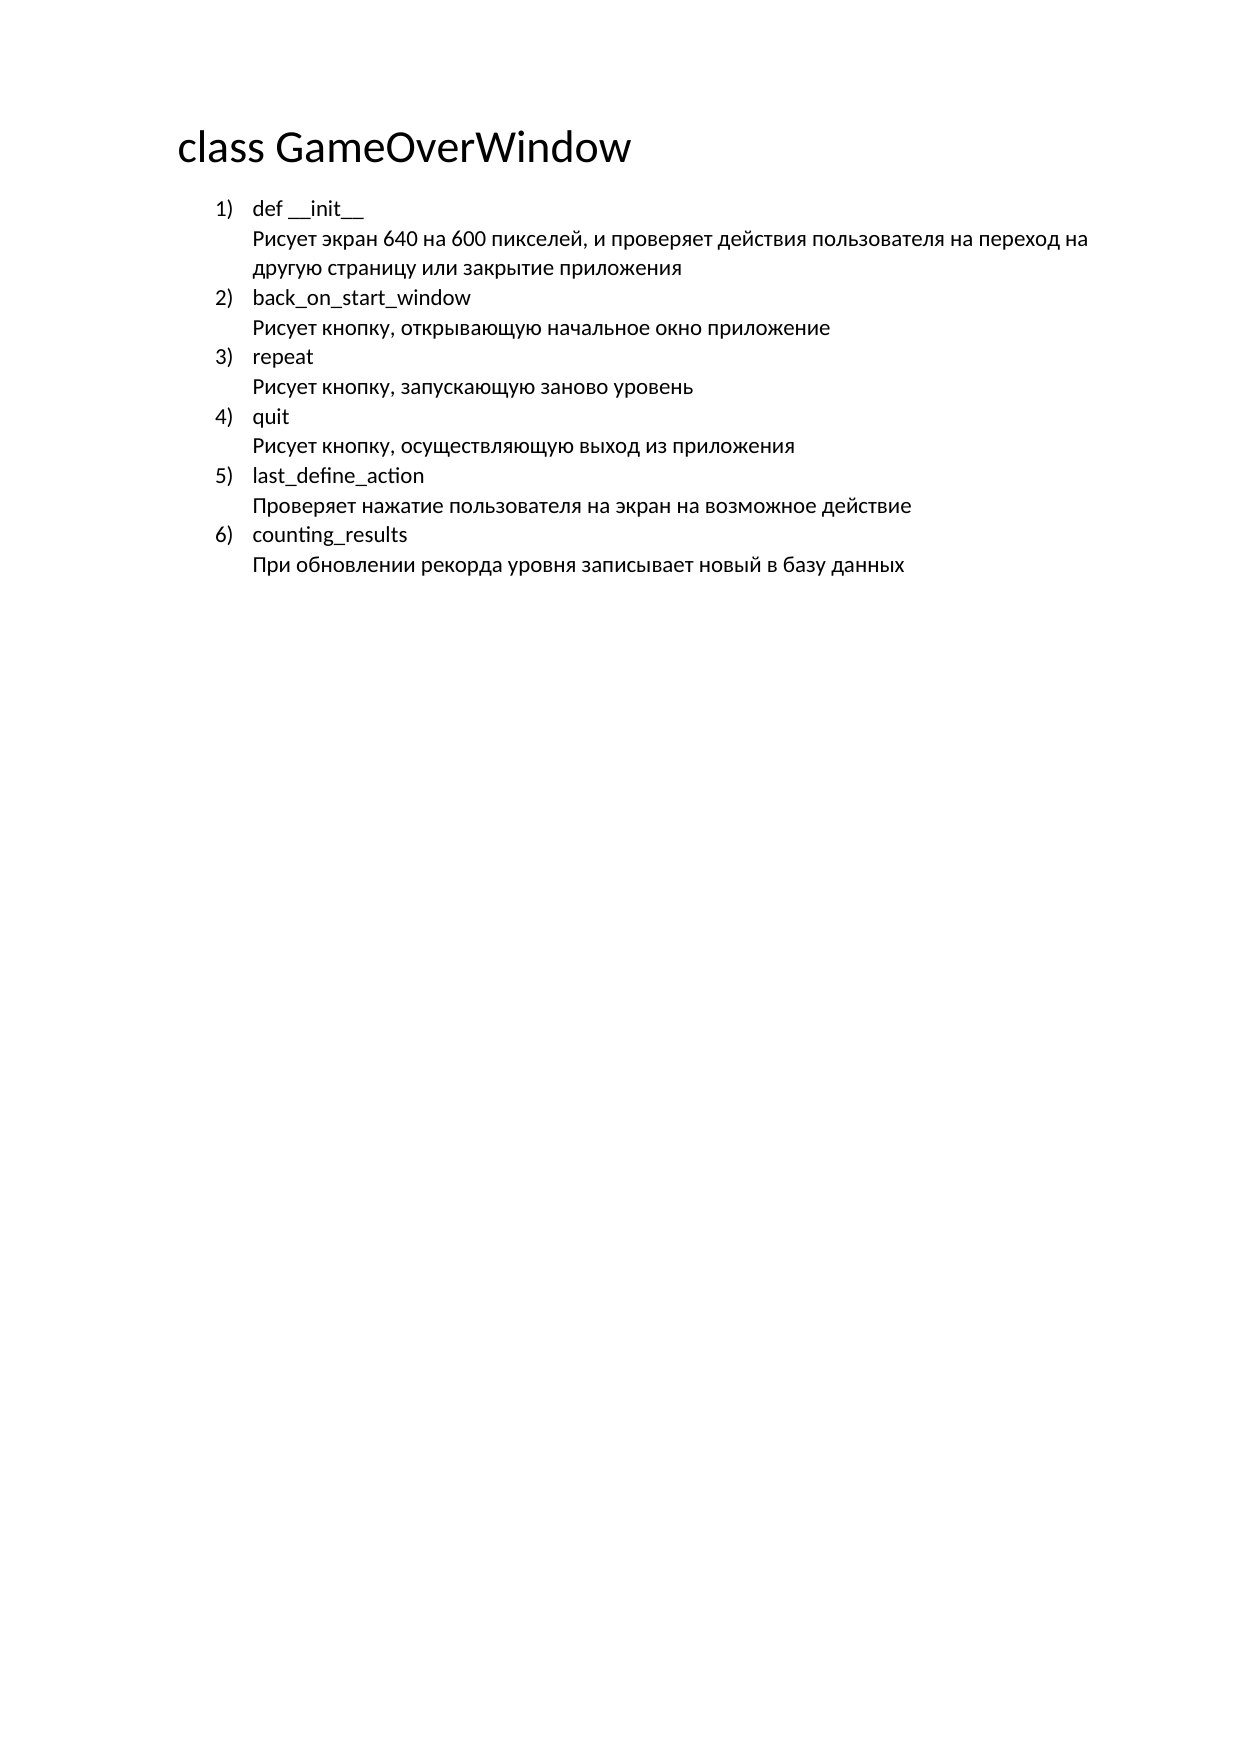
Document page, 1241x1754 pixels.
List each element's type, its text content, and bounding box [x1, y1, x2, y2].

list back_on_start_window [215, 283, 1152, 311]
list Рисует экран 640 на 600 пикселей, и проверяет действия пользователя на переход на другую страницу или закрытие приложения [252, 224, 1152, 281]
list def __init__ [215, 194, 1152, 222]
list Рисует кнопку, осуществляющую выход из приложения [252, 432, 1152, 459]
list counting_results [215, 521, 1152, 549]
list Рисует кнопку, открывающую начальное окно приложение [252, 313, 1152, 341]
text class GameOverWindow [177, 118, 1152, 174]
list repeat [215, 342, 1152, 371]
list quit [215, 402, 1152, 430]
list Рисует кнопку, запускающую заново уровень [252, 372, 1152, 400]
list Проверяет нажатие пользователя на экран на возможное действие [252, 491, 1152, 519]
list last_define_action [215, 461, 1152, 489]
list При обновлении рекорда уровня записывает новый в базу данных [252, 550, 1152, 578]
